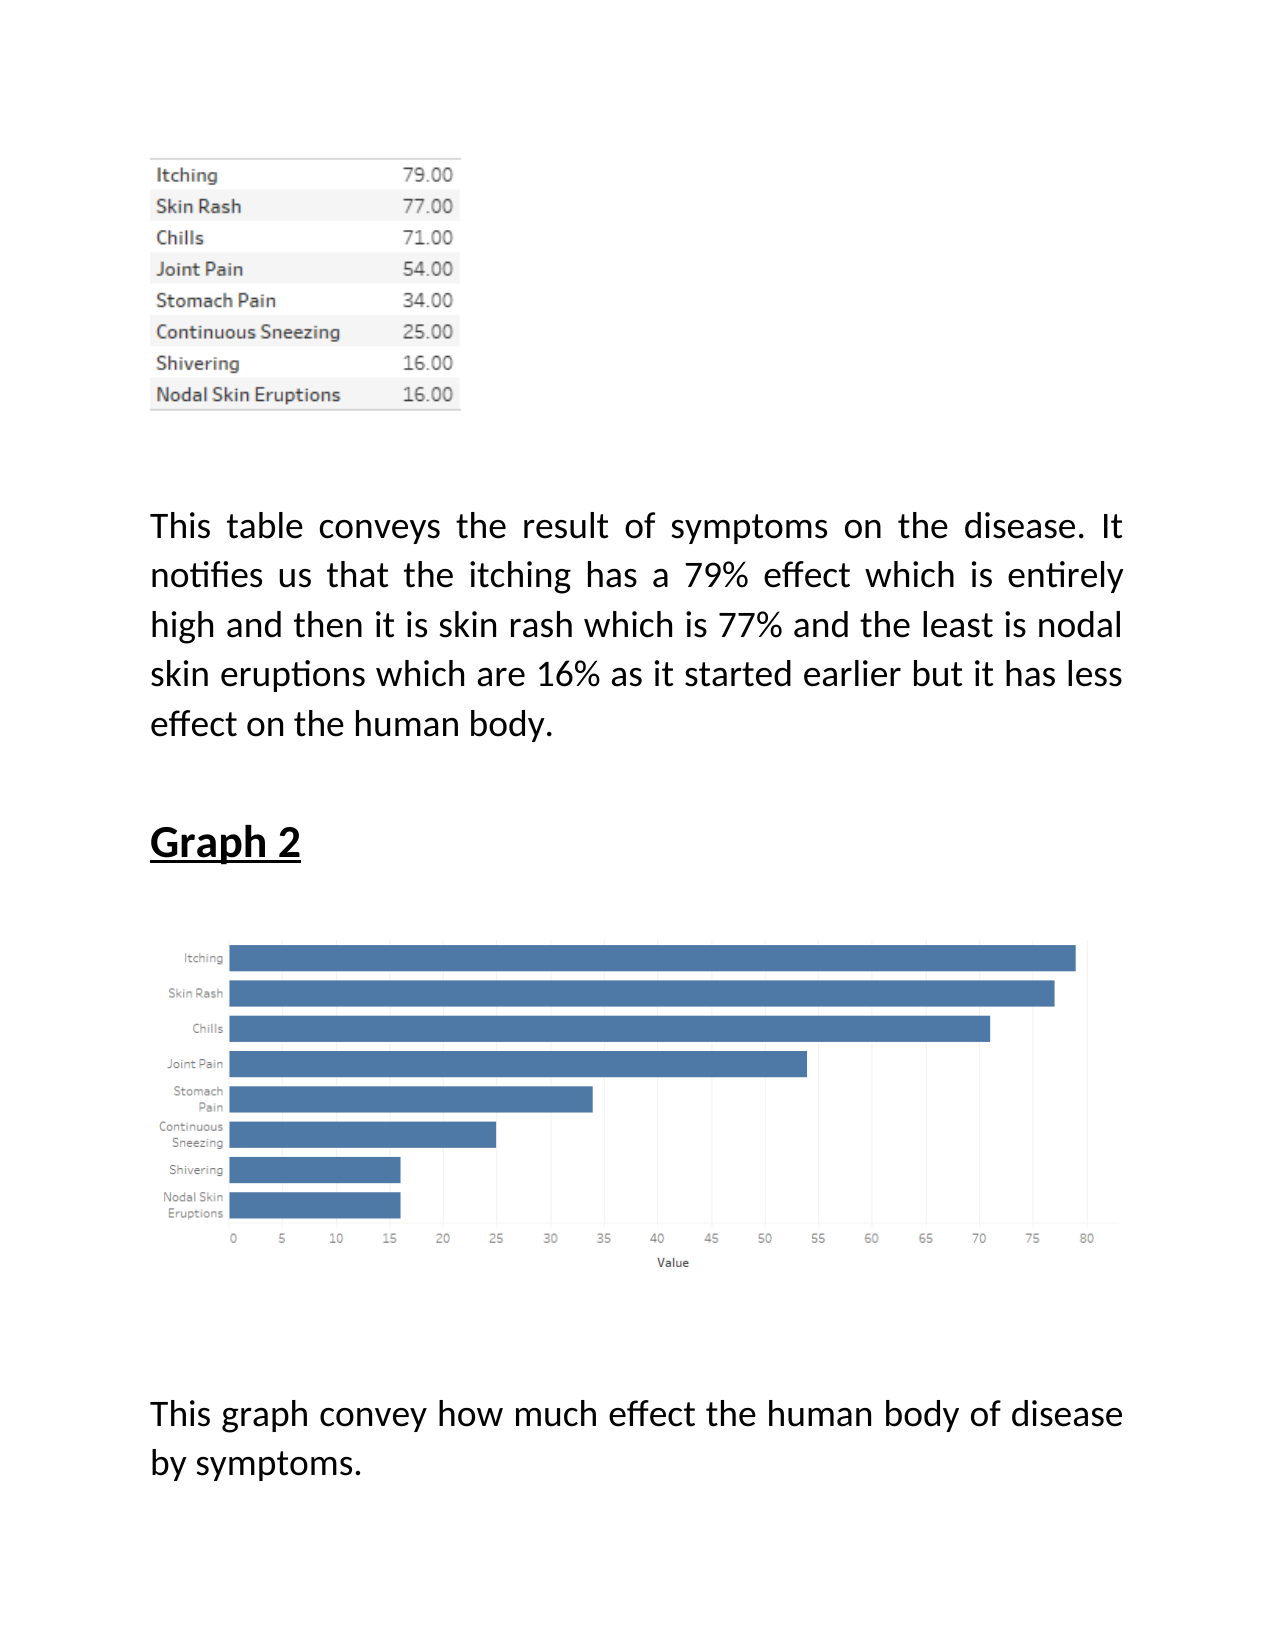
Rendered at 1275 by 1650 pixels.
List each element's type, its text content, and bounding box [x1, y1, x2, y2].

picture [150, 936, 1125, 1278]
text Graph 2 [150, 813, 1125, 869]
text This table conveys the result of symptoms on the disease. It notifies us that the itching has a 79% effect which is entirely high and then it is skin rash which is 77% and the least is nodal skin eruptions which are 16% as it started earlier but it has less effect on the human body. [150, 502, 1125, 746]
text This graph convey how much effect the human body of disease by symptoms. [150, 1390, 1125, 1485]
picture [150, 150, 477, 436]
